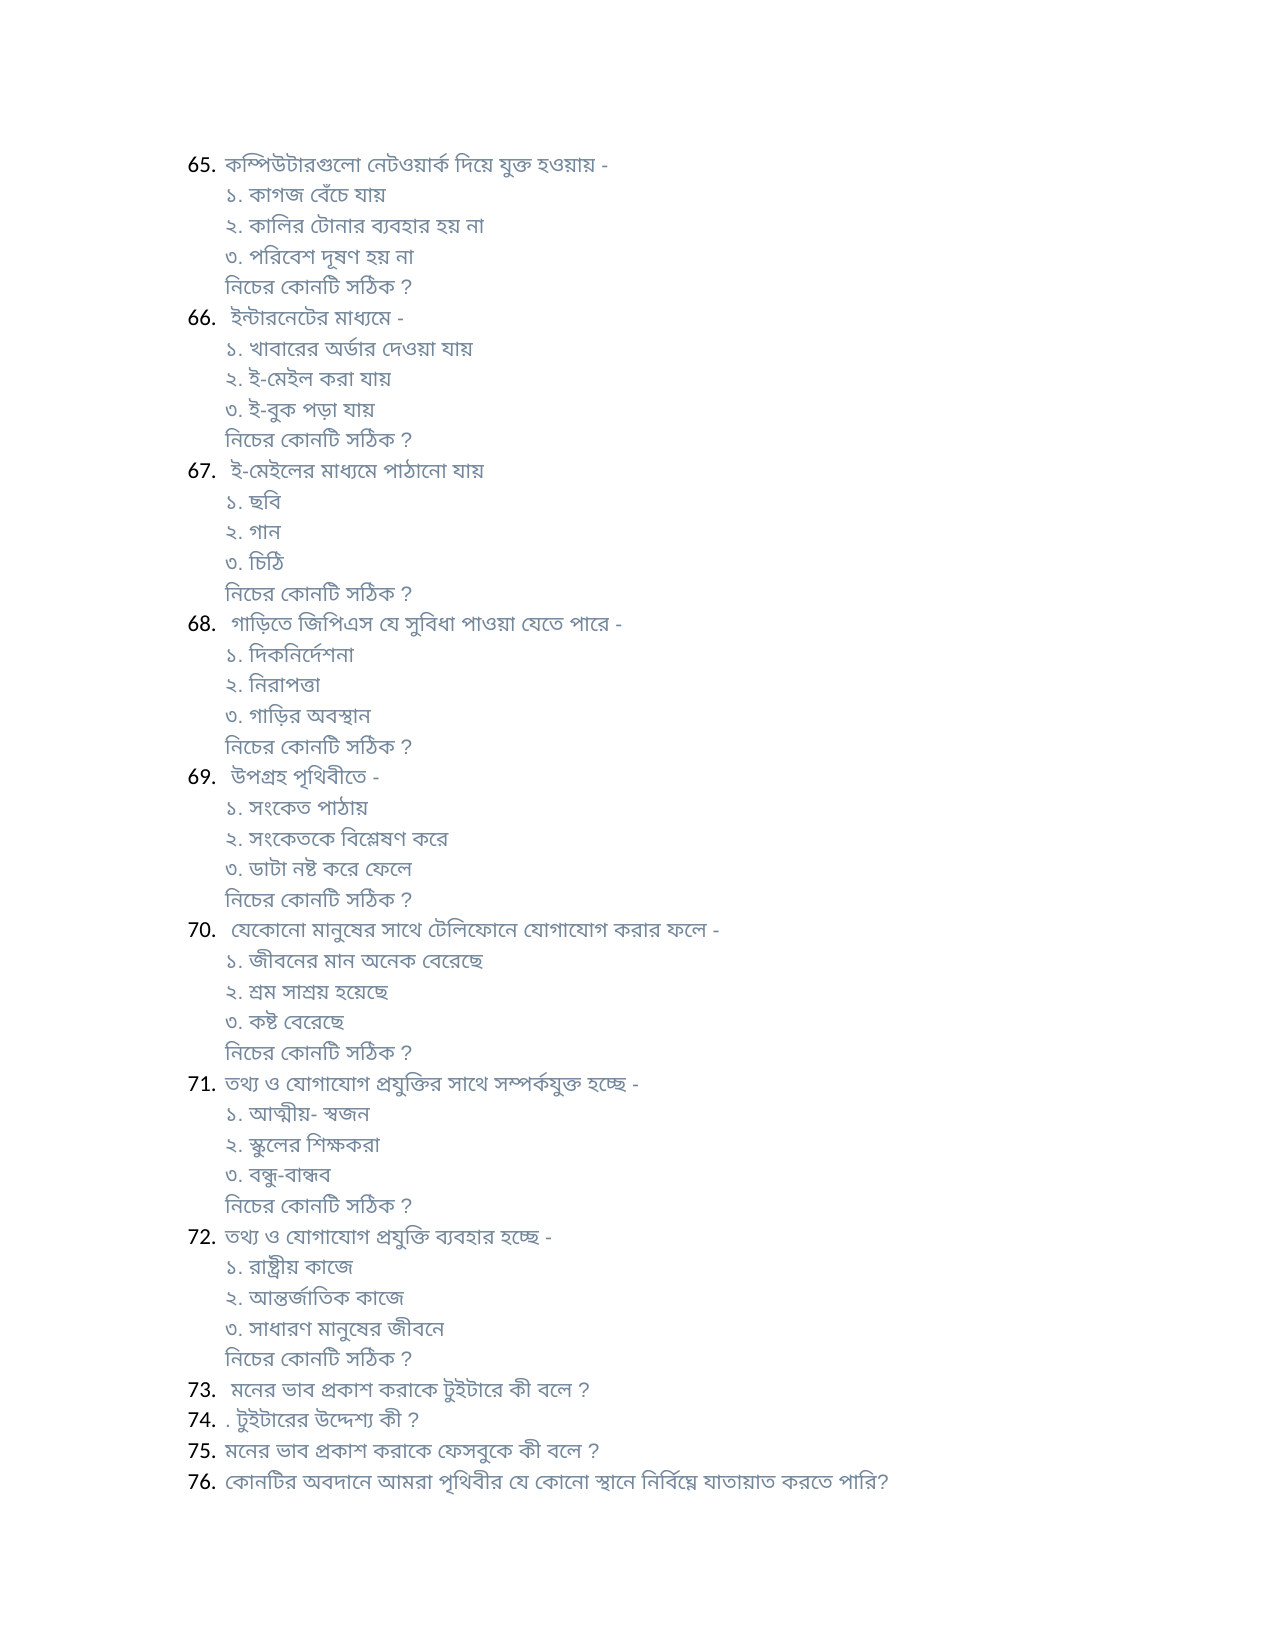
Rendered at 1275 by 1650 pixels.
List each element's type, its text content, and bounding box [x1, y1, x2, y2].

list তথ্য ও যোগাযোগ প্রযুক্তির সাথে সম্পর্কযুক্ত হচ্ছে - ১. আত্মীয়- স্বজন ২. স্কুলের শিক্ষকরা ৩. বন্ধু-বান্ধব নিচের কোনটি সঠিক ? [187, 1069, 1125, 1220]
list গাড়িতে জিপিএস যে সুবিধা পাওয়া যেতে পারে - ১. দিকনির্দেশনা ২. নিরাপত্তা ৩. গাড়ির অবস্থান নিচের কোনটি সঠিক ? [187, 609, 1125, 760]
list কোনটির অবদানে আমরা পৃথিবীর যে কোনো স্থানে নির্বিঘ্নে যাতায়াত করতে পারি? [877, 1467, 1125, 1495]
list মনের ভাব প্রকাশ করাকে টুইটারে কী বলে ? [572, 1375, 1125, 1403]
list ই-মেইলের মাধ্যমে পাঠানো যায় ১. ছবি ২. গান ৩. চিঠি নিচের কোনটি সঠিক ? [187, 456, 1125, 607]
list ইন্টারনেটের মাধ্যমে - ১. খাবারের অর্ডার দেওয়া যায় ২. ই-মেইল করা যায় ৩. ই-বুক পড়া যায় নিচের কোনটি সঠিক ? [187, 303, 1125, 454]
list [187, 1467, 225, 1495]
list মনের ভাব প্রকাশ করাকে ফেসবুকে কী বলে ? [582, 1436, 1125, 1465]
list তথ্য ও যোগাযোগ প্রযুক্তি ব্যবহার হচ্ছে - ১. রাষ্ট্রীয় কাজে ২. আন্তর্জাতিক কাজে ৩. সাধারণ মানুষের জীবনে নিচের কোনটি সঠিক ? [187, 1222, 1125, 1373]
list উপগ্রহ পৃথিবীতে - ১. সংকেত পাঠায় ২. সংকেতকে বিশ্লেষণ করে ৩. ডাটা নষ্ট করে ফেলে নিচের কোনটি সঠিক ? [187, 762, 1125, 913]
list যেকোনো মানুষের সাথে টেলিফোনে যোগাযোগ করার ফলে - ১. জীবনের মান অনেক বেরেছে ২. শ্রম সাশ্রয় হয়েছে ৩. কষ্ট বেরেছে নিচের কোনটি সঠিক ? [187, 916, 1125, 1067]
list কম্পিউটারগুলো নেটওয়ার্ক দিয়ে যুক্ত হওয়ায় - ১. কাগজ বেঁচে যায় ২. কালির টোনার ব্যবহার হয় না ৩. পরিবেশ দূষণ হয় না নিচের কোনটি সঠিক ? [187, 150, 1125, 301]
list . টুইটারের উদ্দেশ্য কী ? [402, 1406, 1125, 1434]
